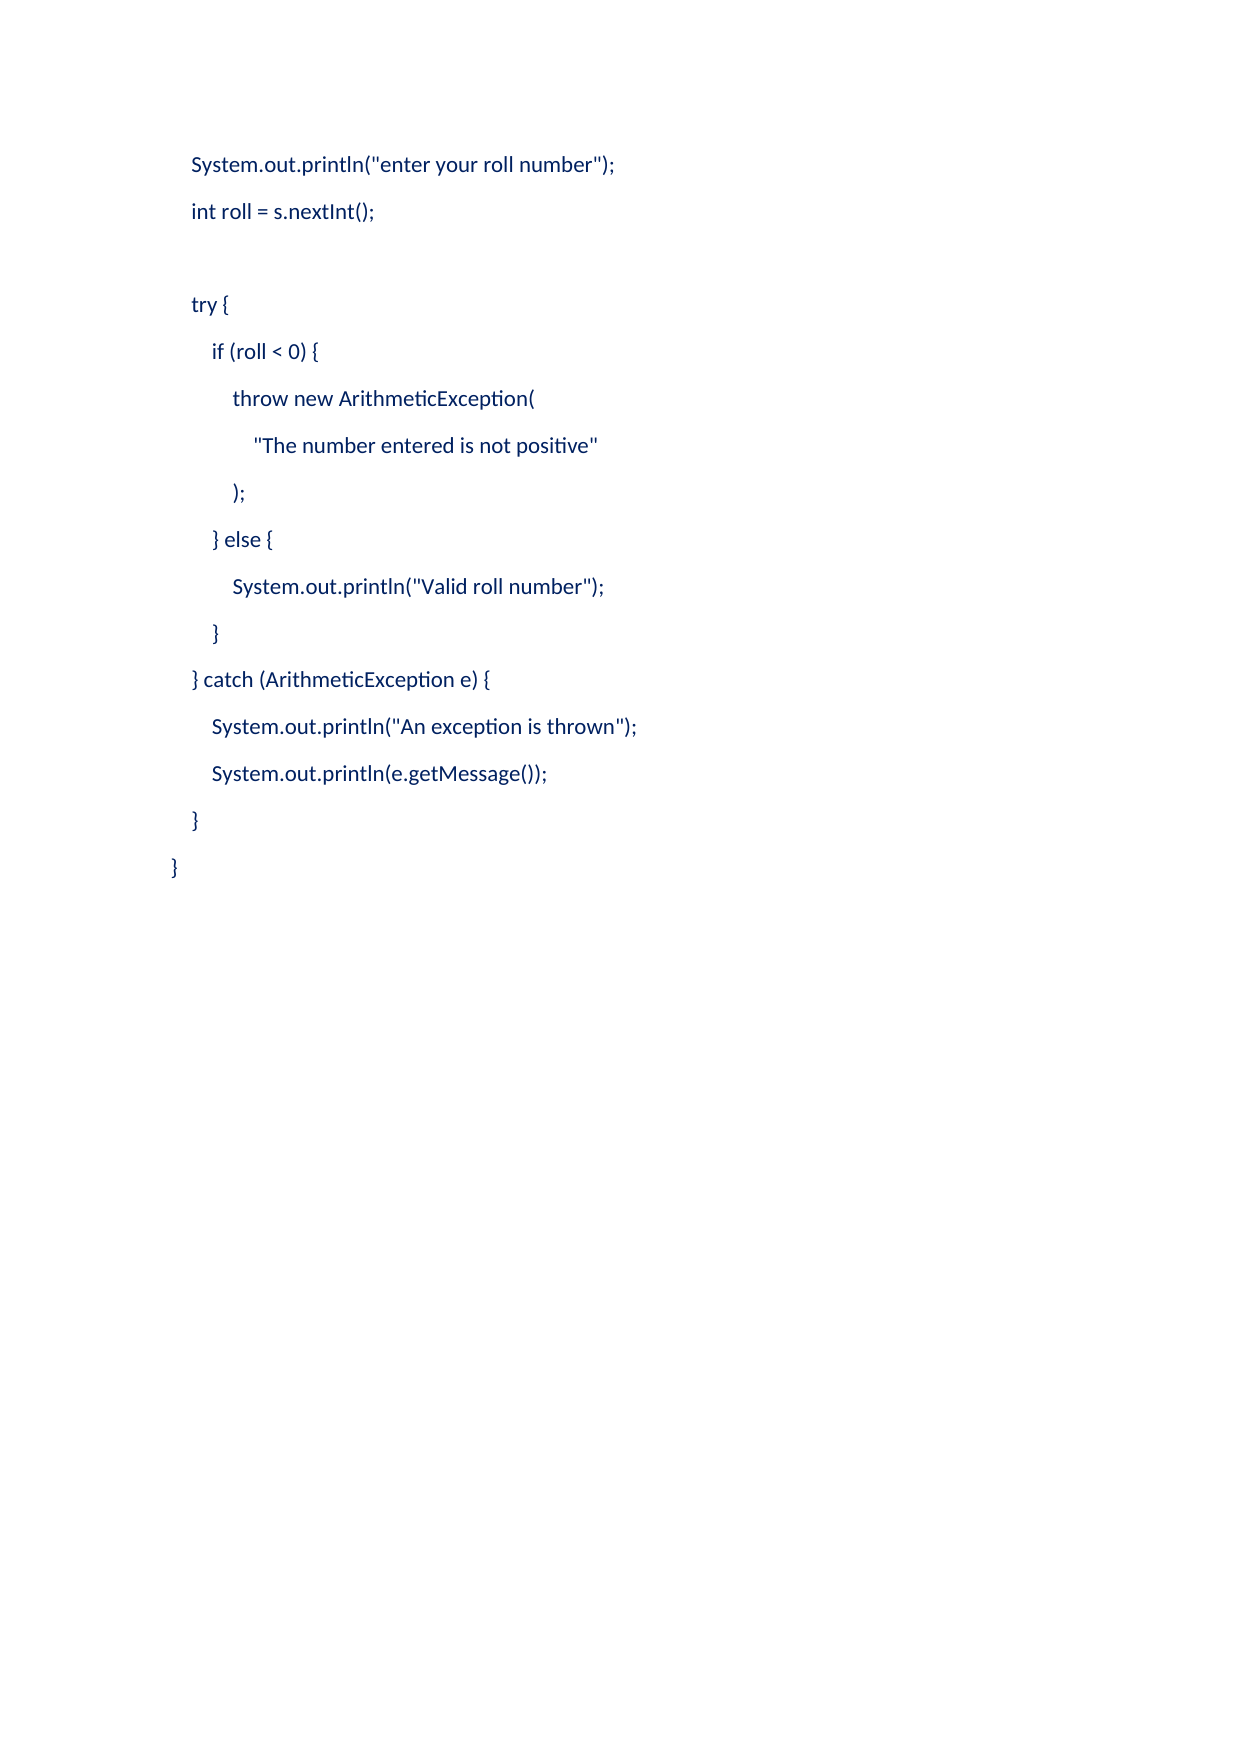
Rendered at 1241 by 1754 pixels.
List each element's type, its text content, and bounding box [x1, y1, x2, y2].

text System.out.println("Valid roll number"); [150, 572, 1090, 600]
text } catch (ArithmeticException e) { [150, 666, 1090, 694]
text System.out.println(e.getMessage()); [150, 759, 1090, 787]
text } [150, 806, 1090, 834]
text } else { [150, 525, 1090, 553]
text } [150, 853, 1090, 881]
text ); [150, 478, 1090, 506]
text try { [150, 291, 1090, 319]
text if (roll < 0) { [150, 337, 1090, 366]
text int roll = s.nextInt(); [150, 197, 1090, 225]
text System.out.println("enter your roll number"); [150, 150, 1090, 178]
text } [150, 619, 1090, 647]
text System.out.println("An exception is thrown"); [150, 712, 1090, 741]
text "The number entered is not positive" [150, 431, 1090, 459]
text throw new ArithmeticException( [150, 384, 1090, 412]
